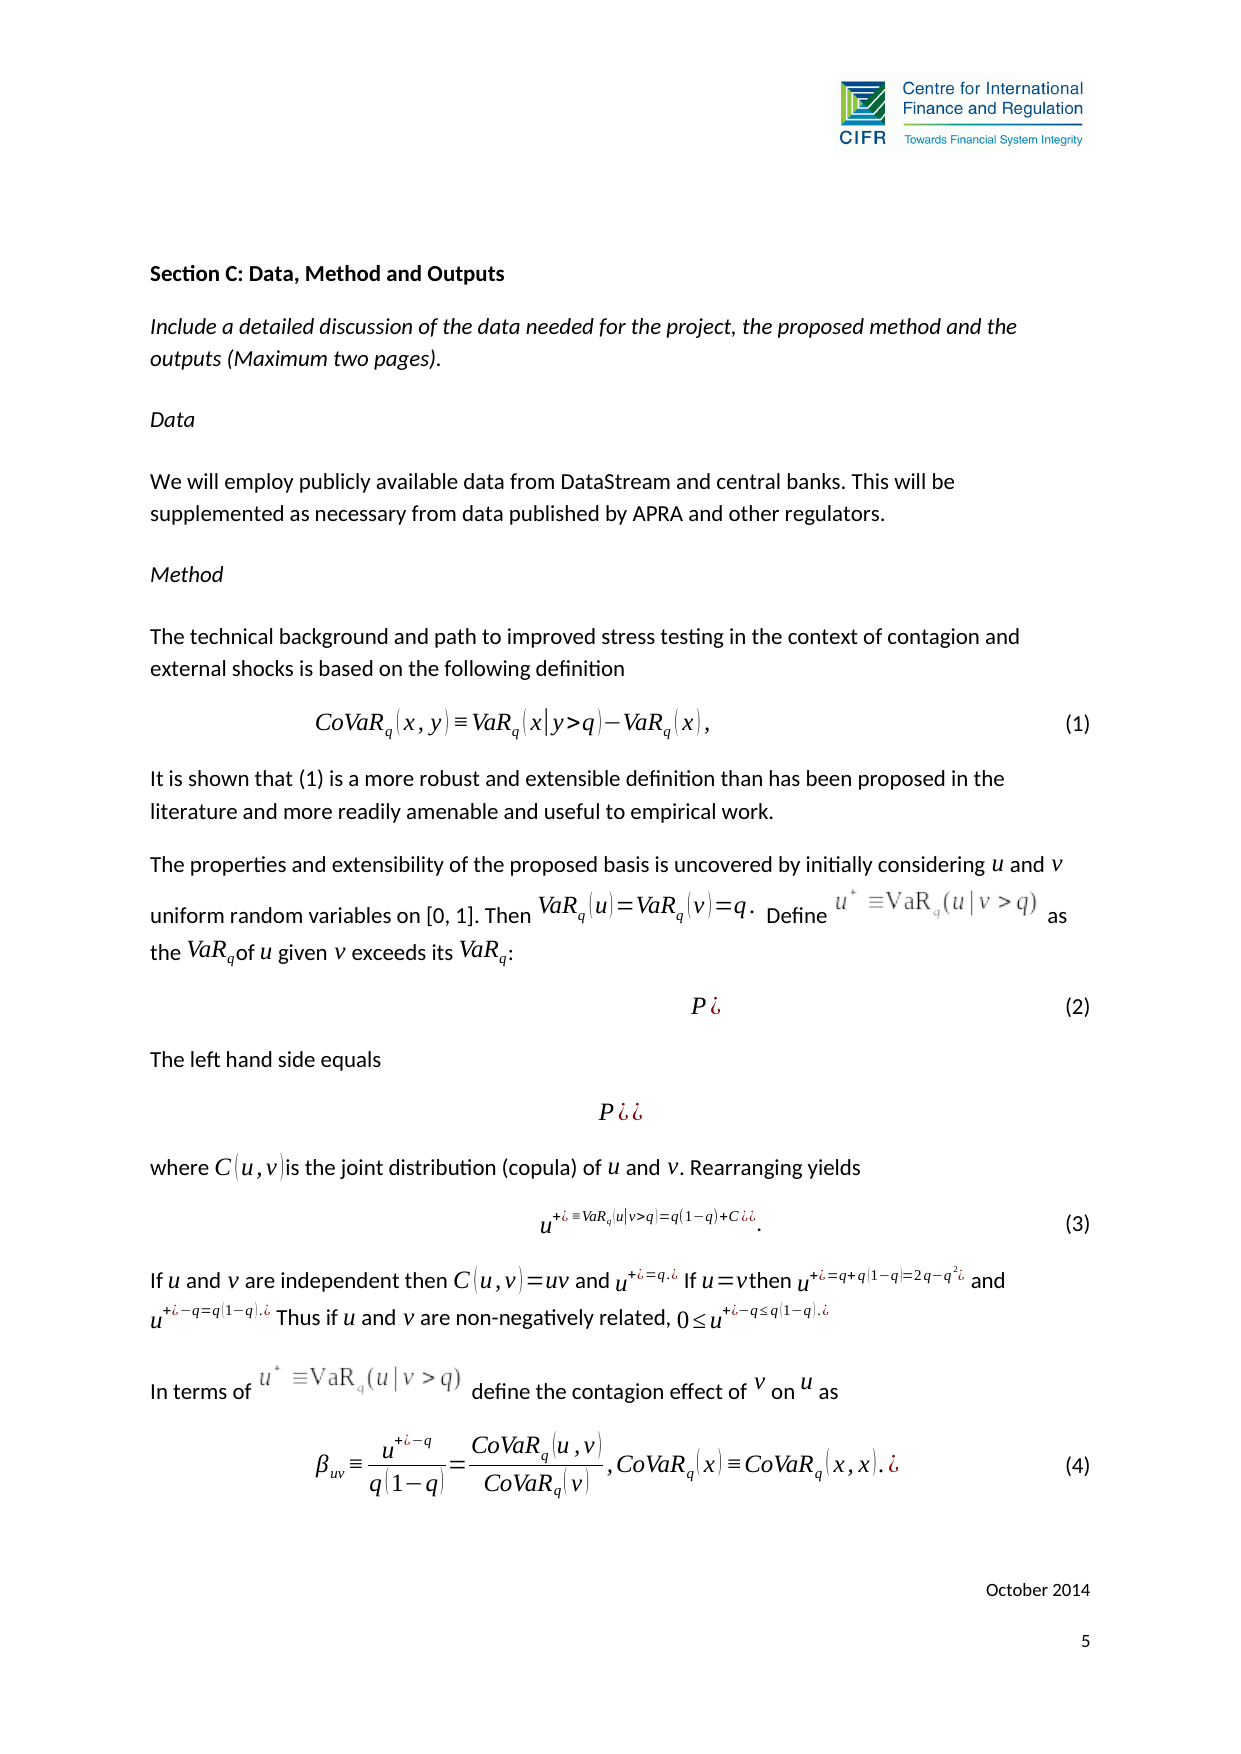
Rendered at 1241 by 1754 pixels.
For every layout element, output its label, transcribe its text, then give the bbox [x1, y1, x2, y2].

text If and are independent then and If then and Thus if and are non-negatively related, [150, 1264, 1090, 1333]
text Data [150, 406, 1090, 433]
text The technical background and path to improved stress testing in the context of contagion and external shocks is based on the following definition [150, 622, 1090, 682]
text (2) [150, 992, 1090, 1020]
text where is the joint distribution (copula) of and . Rearranging yields [150, 1151, 1090, 1182]
text (4) [150, 1430, 1090, 1499]
text Include a detailed discussion of the data needed for the project, the proposed method and the outputs (Maximum two pages). [150, 312, 1090, 372]
text The left hand side equals [150, 1045, 1090, 1073]
text (1) [150, 707, 1090, 739]
text . (3) [150, 1207, 1090, 1239]
text In terms of define the contagion effect of on as [150, 1358, 1090, 1405]
text It is shown that (1) is a more robust and extensible definition than has been proposed in the literature and more readily amenable and useful to empirical work. [150, 764, 1090, 825]
text Method [150, 560, 1090, 588]
picture [833, 73, 1091, 153]
text We will employ publicly available data from DataStream and central banks. This will be supplemented as necessary from data published by APRA and other regulators. [150, 467, 1090, 527]
text The properties and extensibility of the proposed basis is uncovered by initially considering and uniform random variables on [0, 1]. Then Define as the of given exceeds its : [150, 850, 1090, 967]
text Section C: Data, Method and Outputs [150, 259, 1090, 287]
